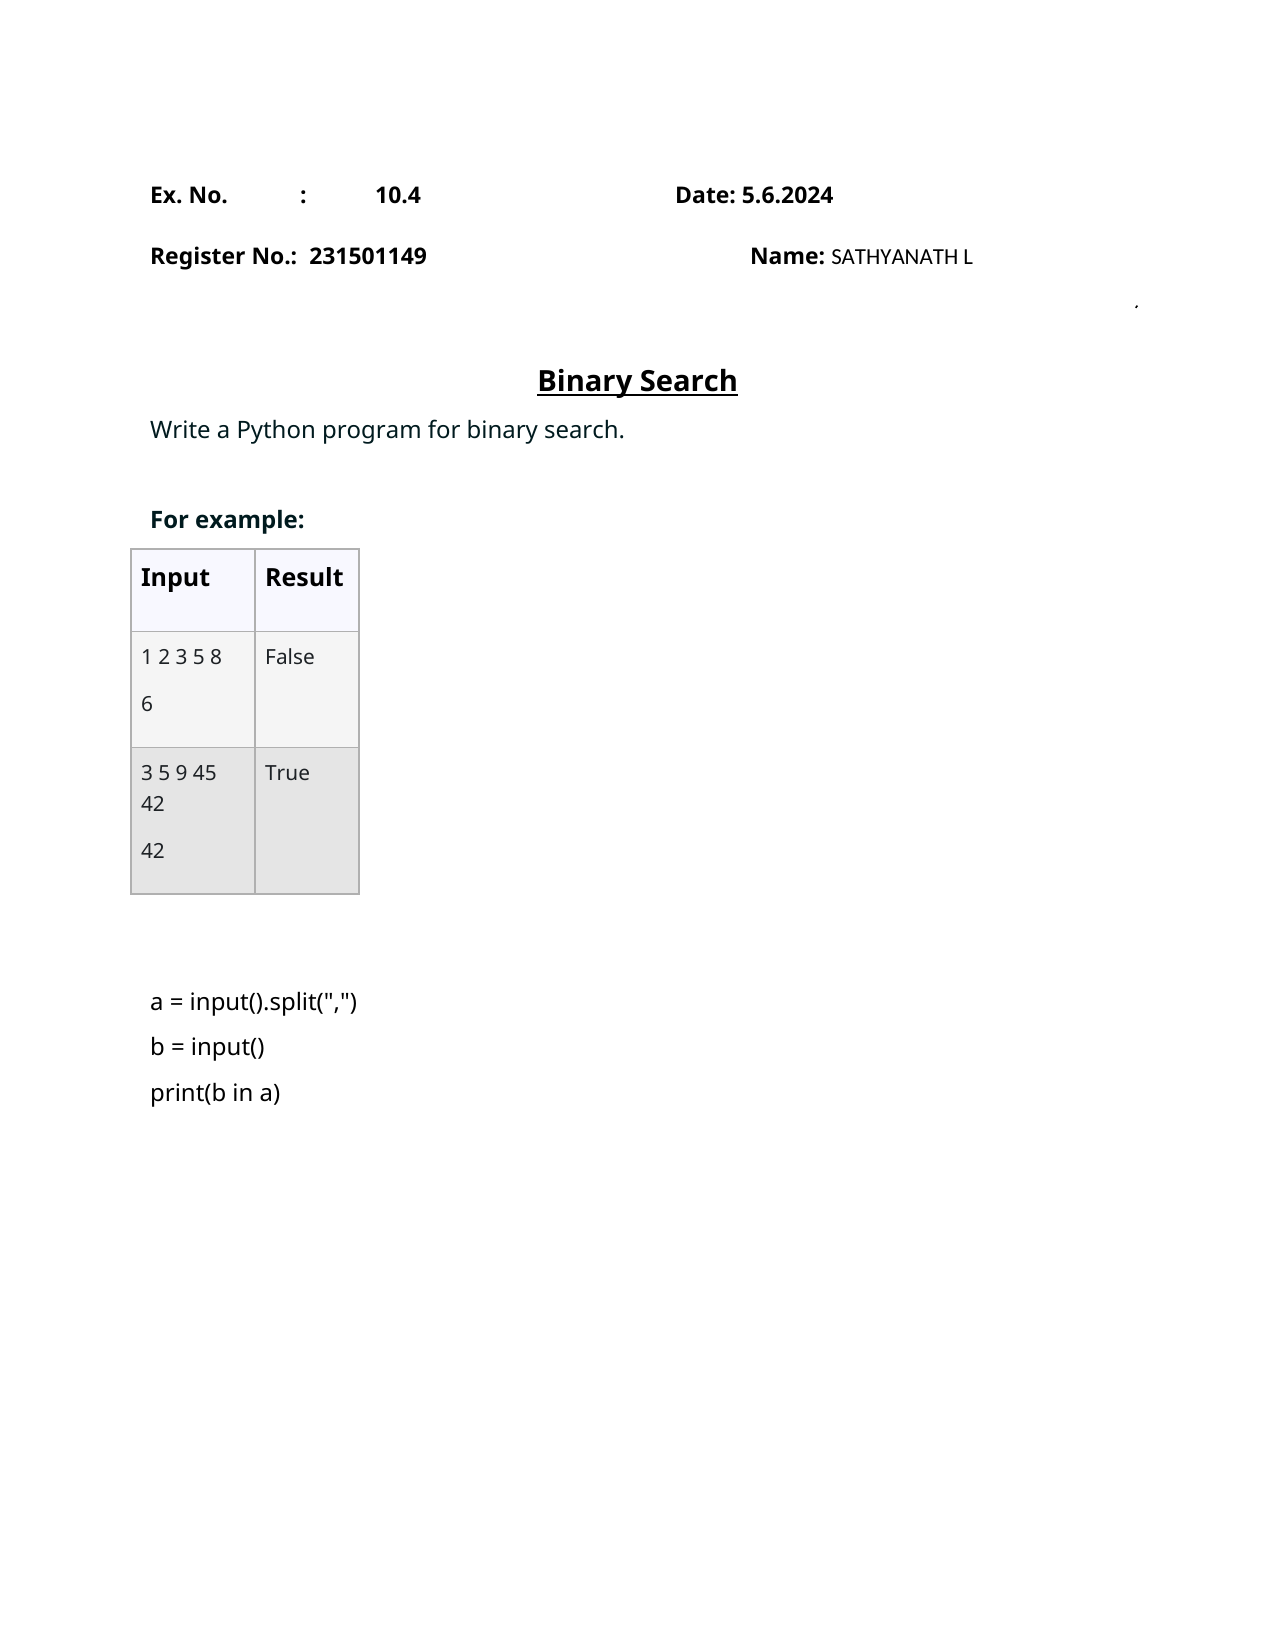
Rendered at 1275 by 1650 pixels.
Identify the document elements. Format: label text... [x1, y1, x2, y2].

text Binary Search [150, 360, 1125, 400]
text Register No.: 231501149 Name: SATHYANATH L [150, 239, 1125, 271]
text a = input().split(",") [150, 985, 1125, 1018]
text print(b in a) [150, 1075, 1125, 1108]
text Ex. No. : 10.4 Date: 5.6.2024 [150, 179, 1125, 210]
table_cell True [256, 748, 358, 893]
text Write a Python program for binary search. [150, 413, 1125, 445]
table_cell False [256, 632, 358, 747]
table_header Input [132, 550, 254, 631]
table_header Result [256, 550, 358, 631]
text b = input() [150, 1030, 1125, 1063]
table_cell 3 5 9 45 42 42 [132, 748, 254, 893]
text For example: [150, 503, 1125, 535]
table_cell 1 2 3 5 8 6 [132, 632, 254, 747]
